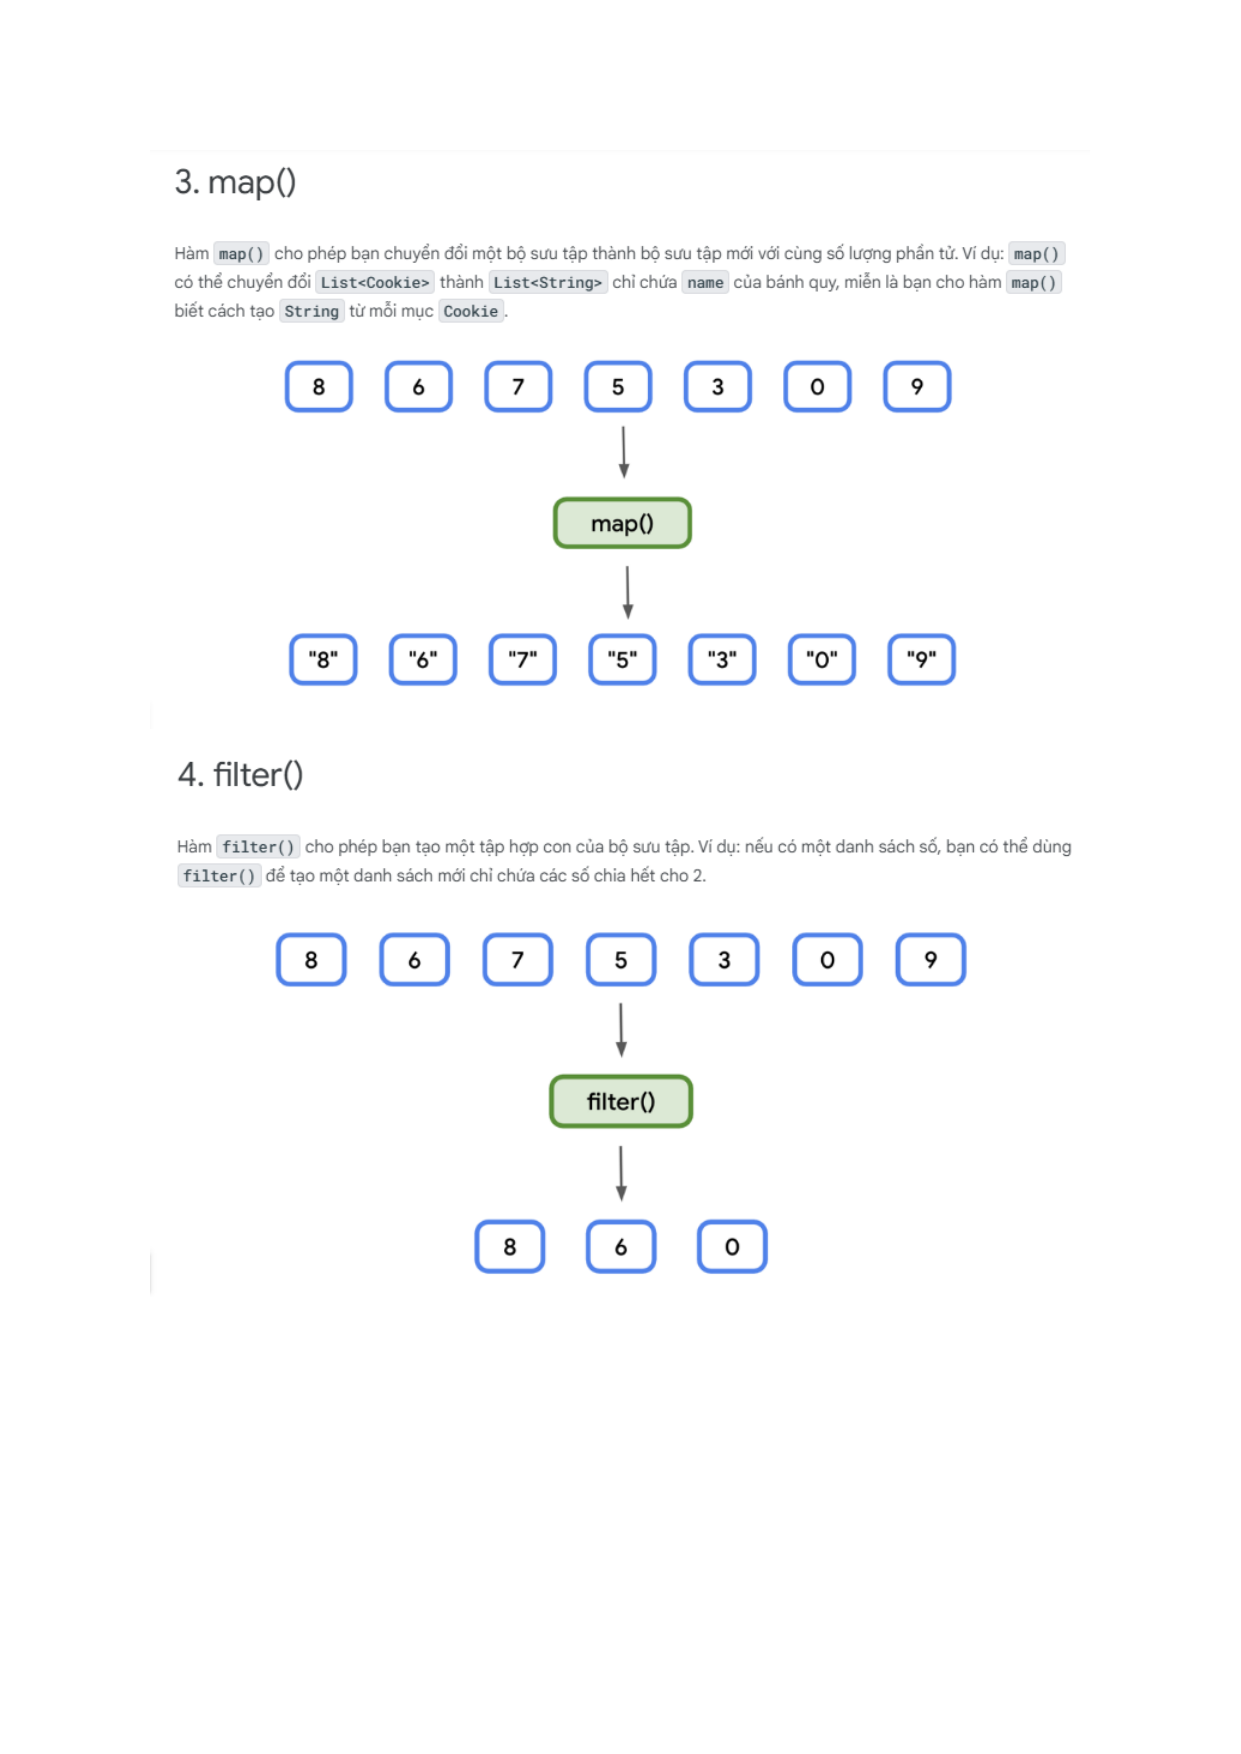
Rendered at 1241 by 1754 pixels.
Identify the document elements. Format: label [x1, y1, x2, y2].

picture [150, 150, 1091, 729]
picture [150, 734, 1091, 1297]
